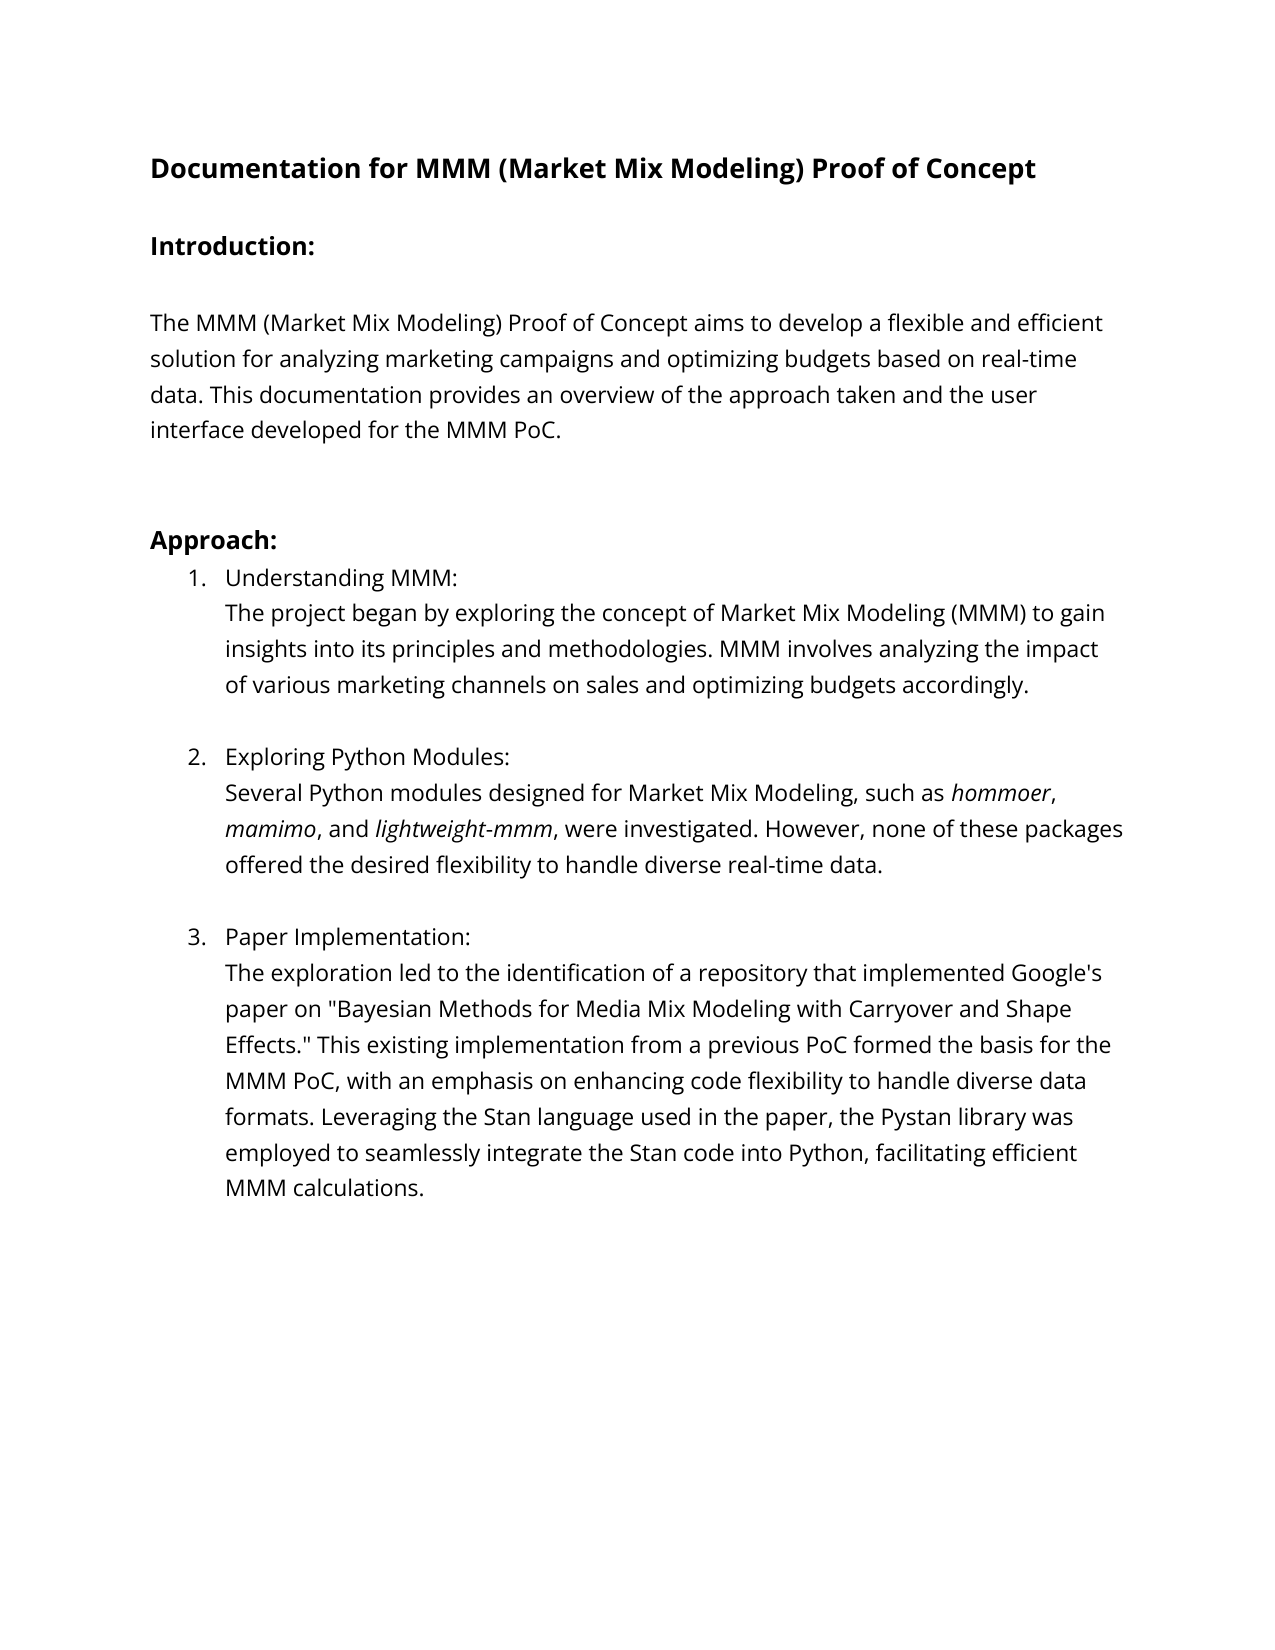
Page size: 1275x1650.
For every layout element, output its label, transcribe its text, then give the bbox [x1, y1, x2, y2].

text Introduction: [150, 228, 1125, 262]
list Paper Implementation: [187, 921, 1125, 952]
list Understanding MMM: [187, 561, 1125, 593]
text Several Python modules designed for Market Mix Modeling, such as hommoer, mamimo, and lightweight-mmm, were investigated. However, none of these packages offered the desired flexibility to handle diverse real-time data. [225, 777, 1125, 880]
list Exploring Python Modules: [187, 741, 1125, 772]
text The project began by exploring the concept of Market Mix Modeling (MMM) to gain insights into its principles and methodologies. MMM involves analyzing the impact of various marketing channels on sales and optimizing budgets accordingly. [225, 597, 1125, 701]
text Documentation for MMM (Market Mix Modeling) Proof of Concept [150, 150, 1125, 187]
text The MMM (Market Mix Modeling) Proof of Concept aims to develop a flexible and efficient solution for analyzing marketing campaigns and optimizing budgets based on real-time data. This documentation provides an overview of the approach taken and the user interface developed for the MMM PoC. [150, 307, 1125, 446]
text The exploration led to the identification of a repository that implemented Google's paper on "Bayesian Methods for Media Mix Modeling with Carryover and Shape Effects." This existing implementation from a previous PoC formed the basis for the MMM PoC, with an emphasis on enhancing code flexibility to handle diverse data formats. Leveraging the Stan language used in the paper, the Pystan library was employed to seamlessly integrate the Stan code into Python, facilitating efficient MMM calculations. [225, 957, 1125, 1204]
text Approach: [150, 522, 1125, 556]
